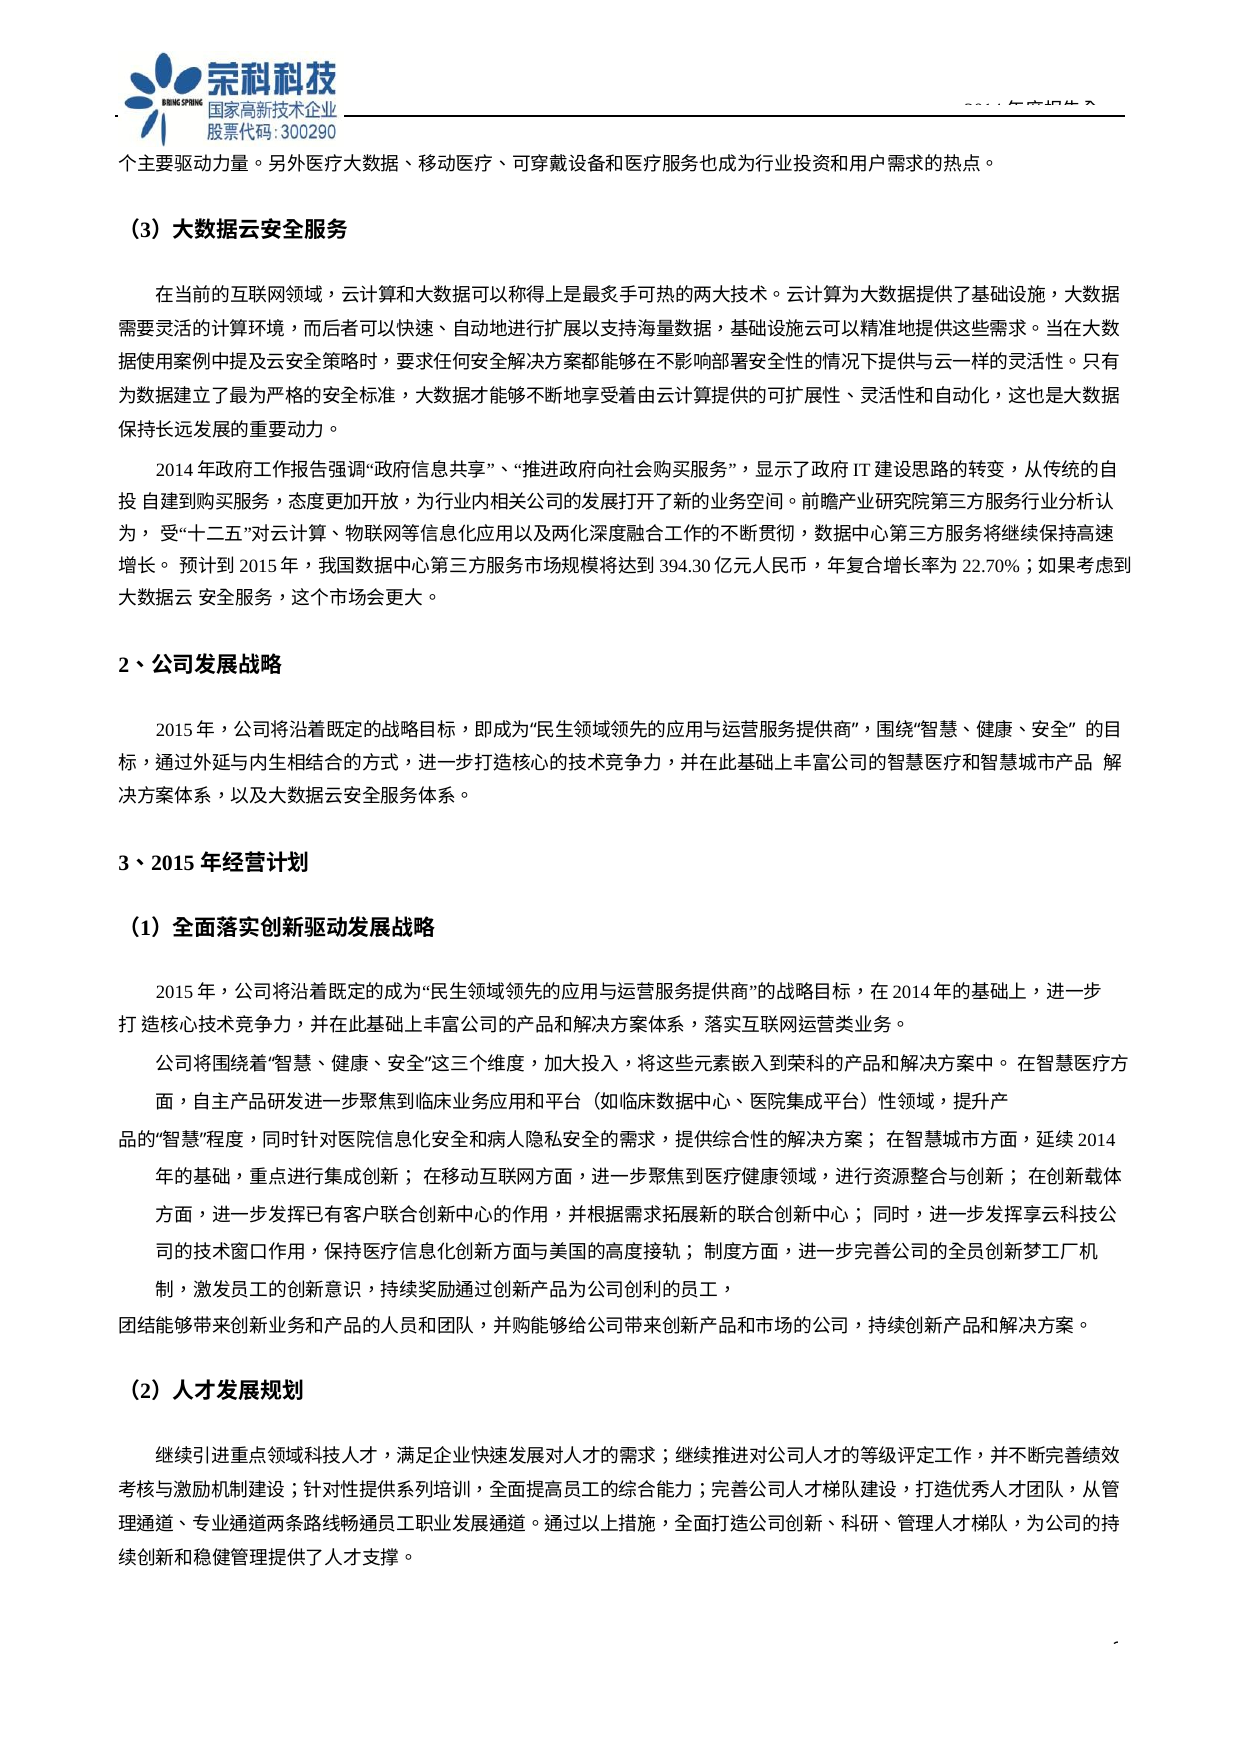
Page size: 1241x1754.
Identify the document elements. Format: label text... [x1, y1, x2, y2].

text 2015年，公司将沿着既定的成为“民生领域领先的应用与运营服务提供商”的战略目标，在2014年的基础上，进一步打 造核心技术竞争力，并在此基础上丰富公司的产品和解决方案体系，落实互联网运营类业务。 [118, 979, 1112, 1036]
text 在当前的互联网领域，云计算和大数据可以称得上是最炙手可热的两大技术。云计算为大数据提供了基础设施，大数据 需要灵活的计算环境，而后者可以快速、自动地进行扩展以支持海量数据，基础设施云可以精准地提供这些需求。当在大数 据使用案例中提及云安全策略时，要求任何安全解决方案都能够在不影响部署安全性的情况下提供与云一样的灵活性。只有 为数据建立了最为严格的安全标准，大数据才能够不断地享受着由云计算提供的可扩展性、灵活性和自动化，这也是大数据 保持长远发展的重要动力。 [118, 281, 1122, 442]
text 2015年，公司将沿着既定的战略目标，即成为“民生领域领先的应用与运营服务提供商”，围绕“智慧、健康、安全” 的目标，通过外延与内生相结合的方式，进一步打造核心的技术竞争力，并在此基础上丰富公司的智慧医疗和智慧城市产品 解决方案体系，以及大数据云安全服务体系。 [118, 717, 1122, 807]
text 公司将围绕着“智慧、健康、安全”这三个维度，加大投入，将这些元素嵌入到荣科的产品和解决方案中。 在智慧医疗方面，自主产品研发进一步聚焦到临床业务应用和平台（如临床数据中心、医院集成平台）性领域，提升产 [156, 1050, 1133, 1114]
subtitle （2）人才发展规划 [118, 1375, 1133, 1405]
subtitle （3）大数据云安全服务 [118, 214, 1133, 243]
text 2014年政府工作报告强调“政府信息共享”、“推进政府向社会购买服务”，显示了政府IT建设思路的转变，从传统的自投 自建到购买服务，态度更加开放，为行业内相关公司的发展打开了新的业务空间。前瞻产业研究院第三方服务行业分析认为， 受“十二五”对云计算、物联网等信息化应用以及两化深度融合工作的不断贯彻，数据中心第三方服务将继续保持高速增长。 预计到2015年，我国数据中心第三方服务市场规模将达到394.30亿元人民币，年复合增长率为22.70%；如果考虑到大数据云 安全服务，这个市场会更大。 [118, 456, 1133, 610]
picture [118, 51, 344, 147]
subtitle 3、2015 年经营计划 [118, 847, 1133, 877]
text 团结能够带来创新业务和产品的人员和团队，并购能够给公司带来创新产品和市场的公司，持续创新产品和解决方案。 [118, 1313, 1133, 1337]
text 品的“智慧”程度，同时针对医院信息化安全和病人隐私安全的需求，提供综合性的解决方案； 在智慧城市方面，延续2014年的基础，重点进行集成创新； 在移动互联网方面，进一步聚焦到医疗健康领域，进行资源整合与创新； 在创新载体方面，进一步发挥已有客户联合创新中心的作用，并根据需求拓展新的联合创新中心； 同时，进一步发挥享云科技公司的技术窗口作用，保持医疗信息化创新方面与美国的高度接轨； 制度方面，进一步完善公司的全员创新梦工厂机制，激发员工的创新意识，持续奖励通过创新产品为公司创利的员工， [118, 1126, 1133, 1301]
subtitle （1）全面落实创新驱动发展战略 [118, 912, 1133, 942]
text 个主要驱动力量。另外医疗大数据、移动医疗、可穿戴设备和医疗服务也成为行业投资和用户需求的热点。 [118, 150, 1133, 176]
subtitle 2、公司发展战略 [118, 649, 1133, 679]
text 继续引进重点领域科技人才，满足企业快速发展对人才的需求；继续推进对公司人才的等级评定工作，并不断完善绩效 考核与激励机制建设；针对性提供系列培训，全面提高员工的综合能力；完善公司人才梯队建设，打造优秀人才团队，从管 理通道、专业通道两条路线畅通员工职业发展通道。通过以上措施，全面打造公司创新、科研、管理人才梯队，为公司的持 续创新和稳健管理提供了人才支撑。 [118, 1442, 1122, 1569]
